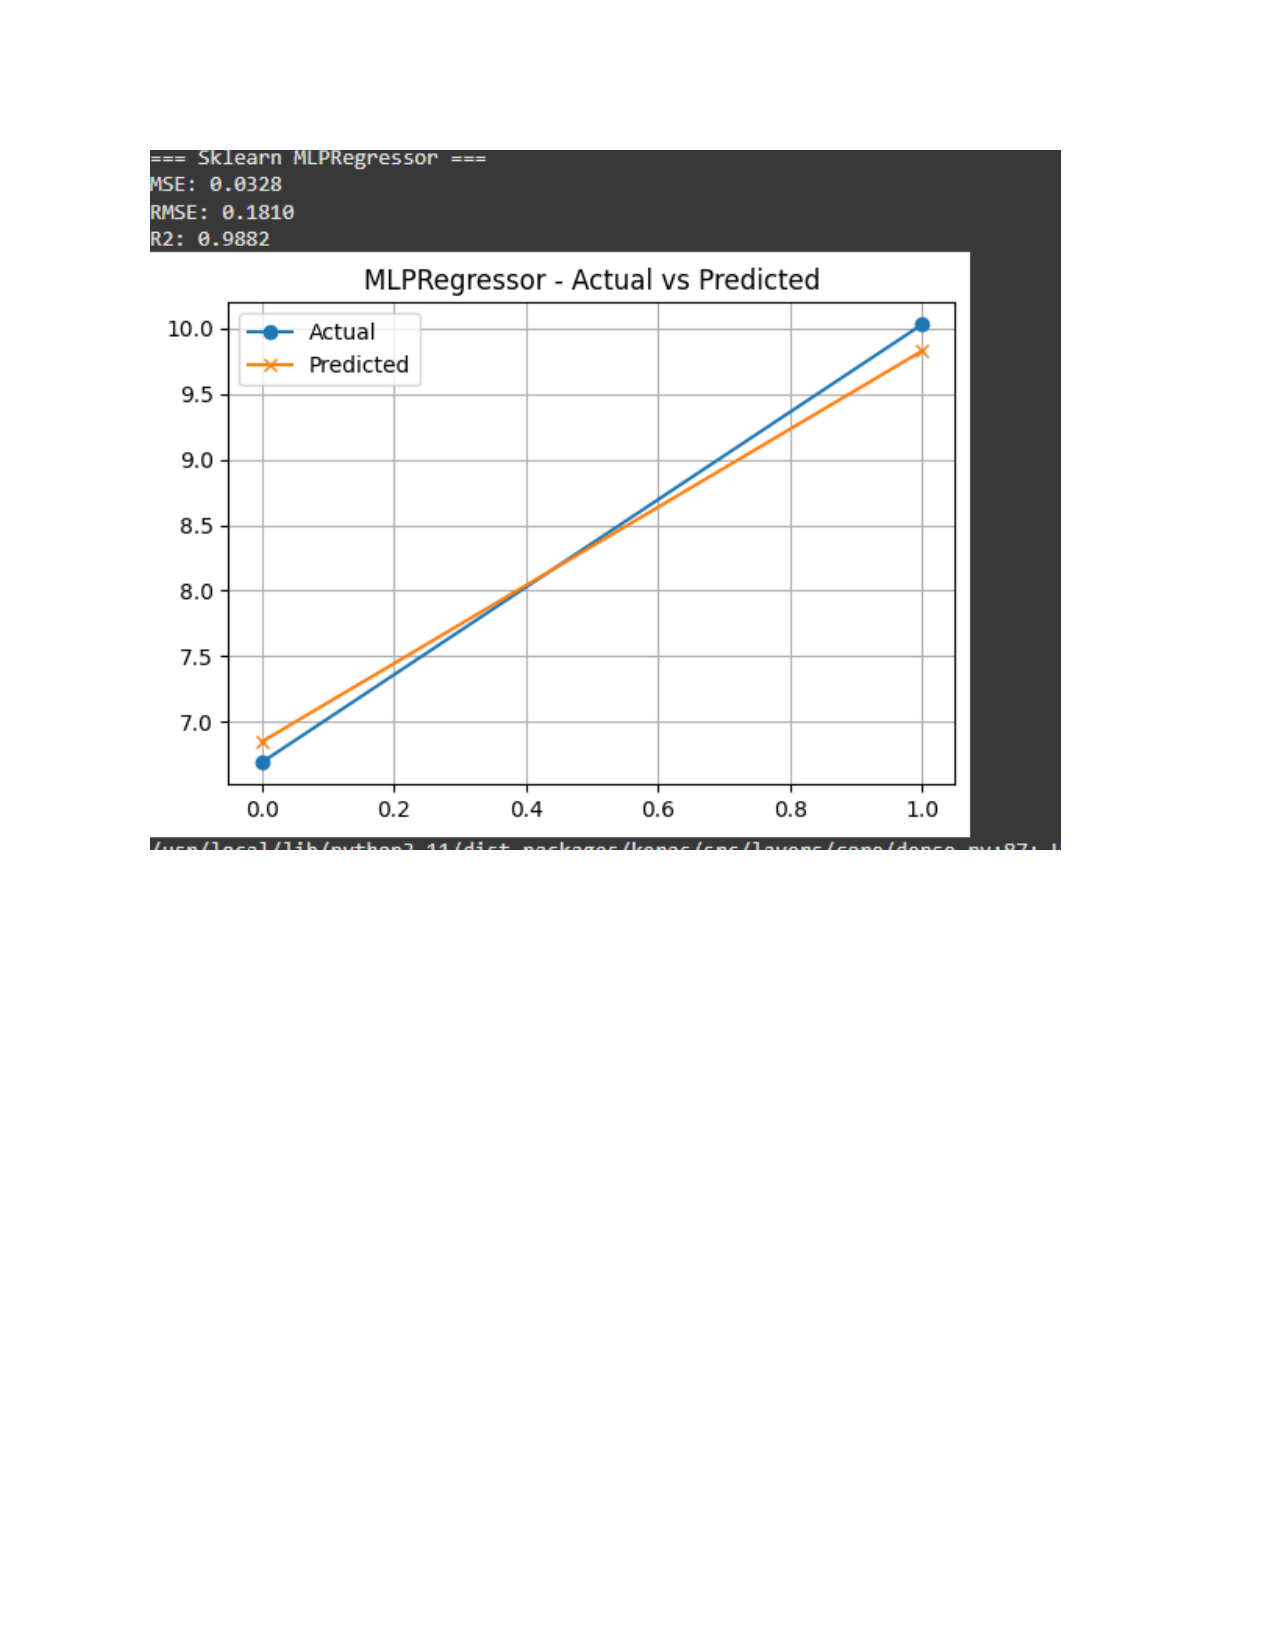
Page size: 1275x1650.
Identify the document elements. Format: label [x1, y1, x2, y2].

picture [150, 150, 1061, 850]
